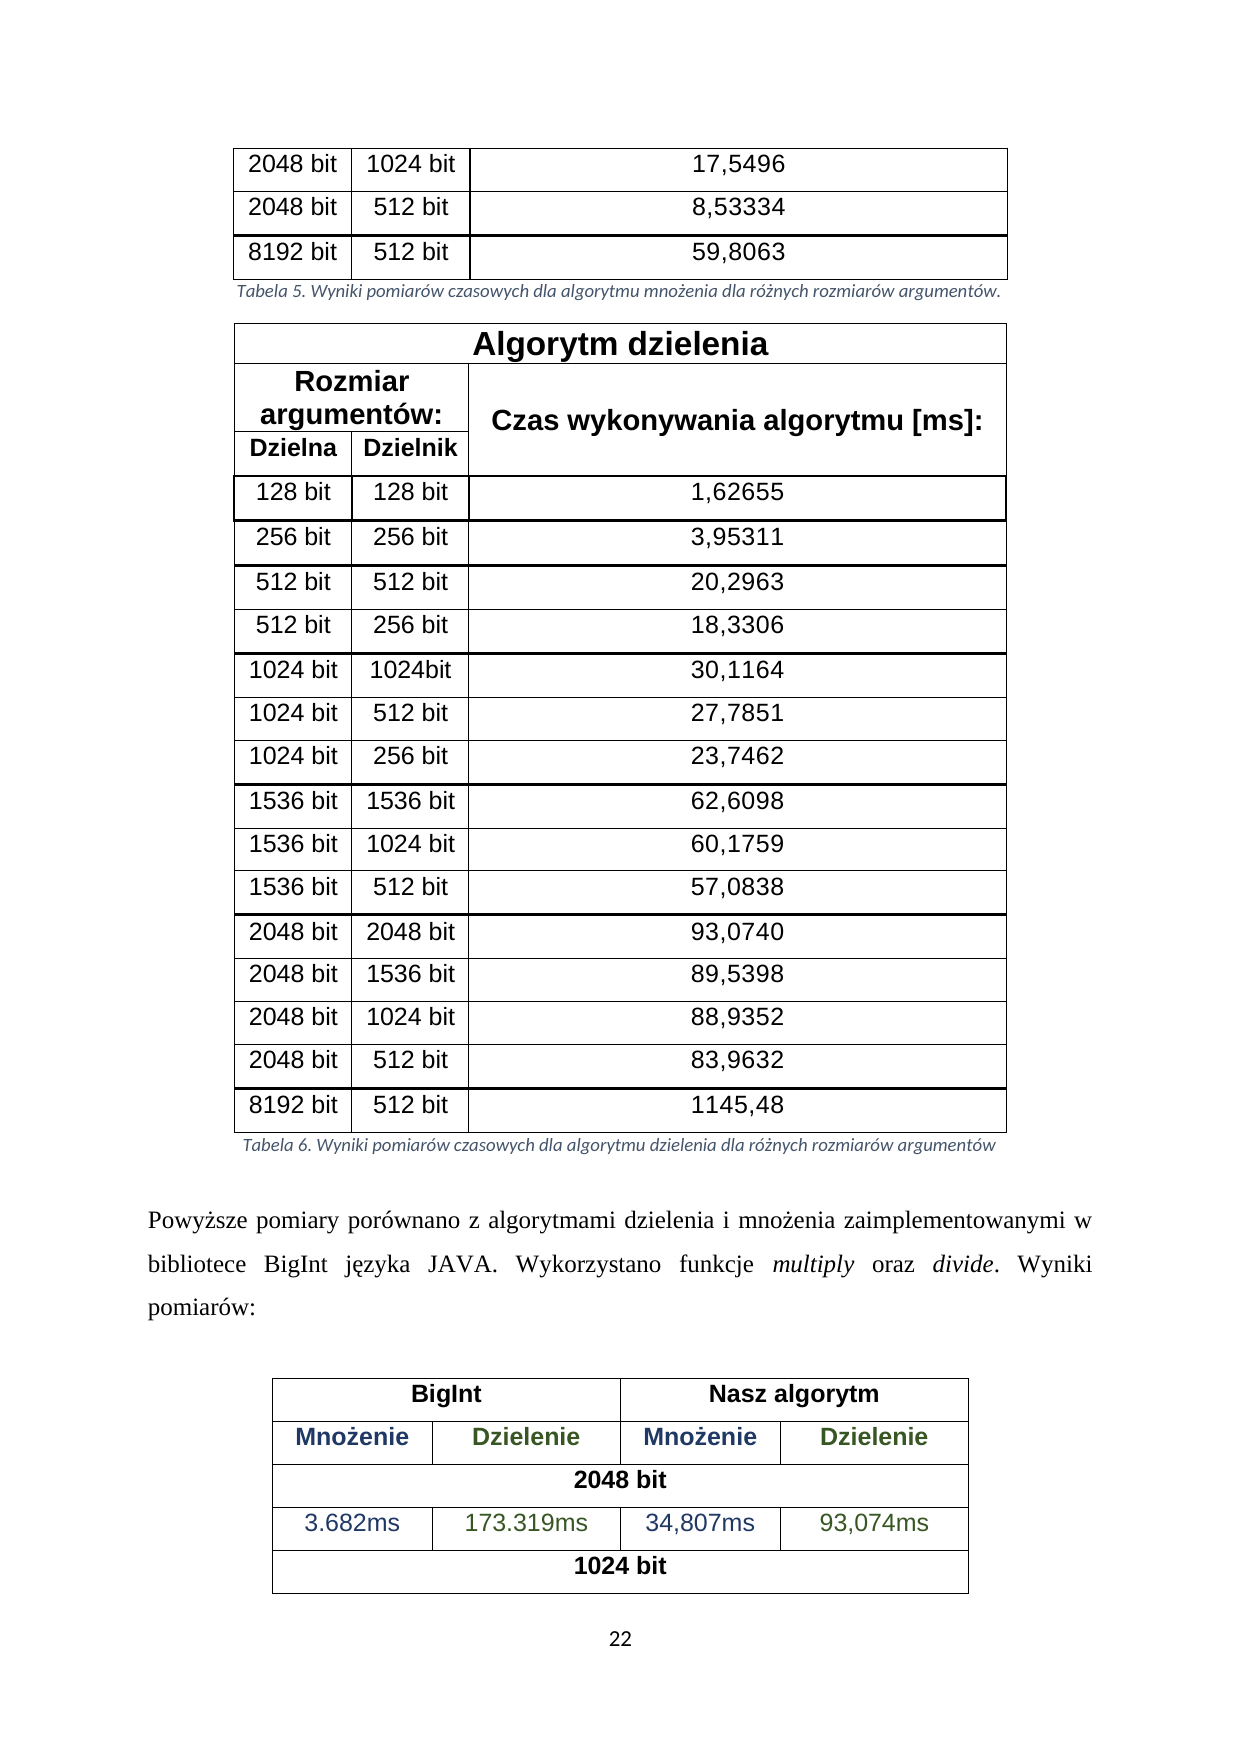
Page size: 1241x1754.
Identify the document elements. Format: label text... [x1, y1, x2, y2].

table_cell 1024 bit [235, 741, 351, 782]
table_cell 128 bit [235, 477, 351, 519]
table_cell 173.319ms [433, 1508, 620, 1550]
table_cell 60,1759 [469, 829, 1006, 870]
table_cell 59,8063 [471, 237, 1007, 278]
table_cell 2048 bit [235, 959, 351, 1001]
table_cell 17,5496 [471, 149, 1007, 191]
table_cell Dzielenie [781, 1422, 968, 1464]
table_cell 2048 bit [235, 916, 351, 958]
table_header BigInt [273, 1379, 620, 1421]
table_cell 1536 bit [235, 786, 351, 827]
table_cell Dzielenie [433, 1422, 620, 1464]
table_cell 512 bit [352, 871, 468, 913]
table_cell 93,074ms [781, 1508, 968, 1550]
table_cell 512 bit [352, 1090, 468, 1132]
table_cell 2048 bit [234, 192, 351, 233]
table_cell 20,2963 [469, 567, 1006, 609]
table_cell 8,53334 [471, 192, 1007, 233]
table_header Nasz algorytm [621, 1379, 968, 1421]
table_cell Rozmiar argumentów: [235, 364, 468, 431]
table_cell 8192 bit [235, 1090, 351, 1132]
table_cell 512 bit [352, 192, 469, 233]
table_cell 1024 bit [352, 149, 469, 191]
table_cell 512 bit [235, 610, 351, 652]
table_cell 1024 bit [352, 829, 468, 870]
table_cell 2048 bit [273, 1465, 968, 1507]
table_cell 256 bit [352, 522, 468, 564]
text Tabela 6. Wyniki pomiarów czasowych dla algorytmu dzielenia dla różnych rozmiarów argumentów [148, 1133, 1093, 1156]
table_cell 128 bit [353, 477, 468, 519]
table_cell Dzielna [235, 432, 351, 475]
table_cell 89,5398 [469, 959, 1006, 1001]
text Powyższe pomiary porównano z algorytmami dzielenia i mnożenia zaimplementowanymi w bibliotece BigInt języka JAVA. Wykorzystano funkcje multiply oraz divide. Wyniki pomiarów: [148, 1206, 1093, 1321]
table_cell 2048 bit [235, 1045, 351, 1087]
table_cell 1,62655 [470, 477, 1005, 519]
table_cell 1145,48 [469, 1090, 1006, 1132]
table_cell 83,9632 [469, 1045, 1006, 1087]
table_cell 2048 bit [352, 916, 468, 958]
table_cell 23,7462 [469, 741, 1006, 782]
table_cell 18,3306 [469, 610, 1006, 652]
table_cell 2048 bit [234, 149, 351, 191]
table_cell 512 bit [352, 1045, 468, 1087]
table_cell Mnożenie [621, 1422, 780, 1464]
table_cell 3,95311 [469, 522, 1006, 564]
table_cell Czas wykonywania algorytmu [ms]: [469, 364, 1006, 475]
table_cell 1024 bit [273, 1551, 968, 1593]
table_cell Mnożenie [273, 1422, 432, 1464]
table_cell 27,7851 [469, 698, 1006, 739]
table_cell 1536 bit [352, 786, 468, 827]
table_cell 34,807ms [621, 1508, 780, 1550]
table_cell 30,1164 [469, 655, 1006, 697]
table_cell 57,0838 [469, 871, 1006, 913]
table_cell 2048 bit [235, 1002, 351, 1044]
table_cell 3.682ms [273, 1508, 432, 1550]
table_cell 512 bit [235, 567, 351, 609]
table_cell 1024 bit [235, 698, 351, 739]
text Tabela 5. Wyniki pomiarów czasowych dla algorytmu mnożenia dla różnych rozmiarów argumentów. [148, 279, 1093, 302]
table_cell Dzielnik [352, 432, 468, 475]
table_cell 1536 bit [352, 959, 468, 1001]
table_header Algorytm dzielenia [235, 324, 1006, 363]
table_cell 512 bit [352, 698, 468, 739]
table_cell 8192 bit [234, 237, 351, 278]
table_cell 62,6098 [469, 786, 1006, 827]
table_cell 1024bit [352, 655, 468, 697]
table_cell 1536 bit [235, 829, 351, 870]
table_cell 1024 bit [235, 655, 351, 697]
table_cell 93,0740 [469, 916, 1006, 958]
table_cell 256 bit [352, 610, 468, 652]
table_cell 256 bit [235, 522, 351, 564]
table_cell 1024 bit [352, 1002, 468, 1044]
table_cell 88,9352 [469, 1002, 1006, 1044]
table_cell 512 bit [352, 567, 468, 609]
table_cell 256 bit [352, 741, 468, 782]
table_cell 1536 bit [235, 871, 351, 913]
table_cell 512 bit [352, 237, 469, 278]
